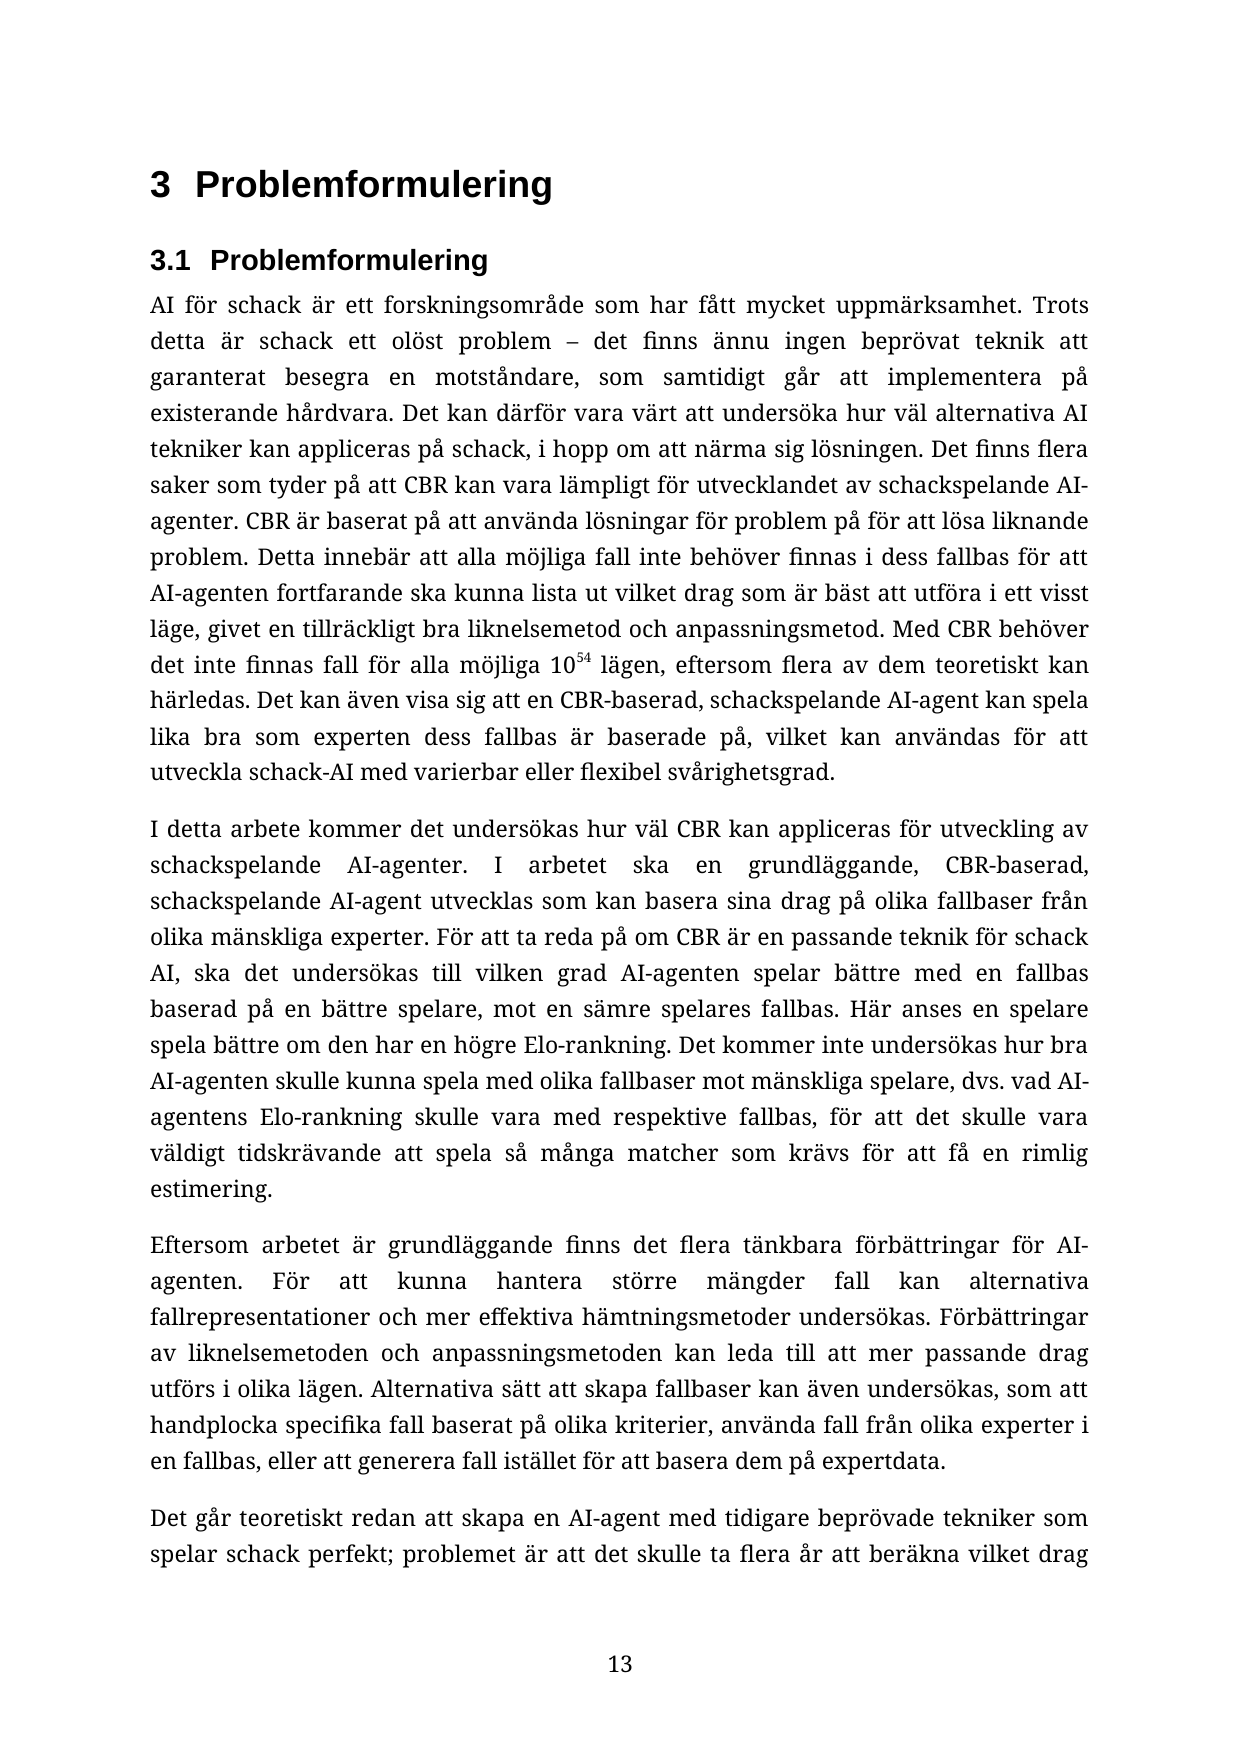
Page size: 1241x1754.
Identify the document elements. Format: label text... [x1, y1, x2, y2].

text Eftersom arbetet är grundläggande finns det flera tänkbara förbättringar för AI-agenten. För att kunna hantera större mängder fall kan alternativa fallrepresentationer och mer effektiva hämtningsmetoder undersökas. Förbättringar av liknelsemetoden och anpassningsmetoden kan leda till att mer passande drag utförs i olika lägen. Alternativa sätt att skapa fallbaser kan även undersökas, som att handplocka specifika fall baserat på olika kriterier, använda fall från olika experter i en fallbas, eller att generera fall istället för att basera dem på expertdata. [150, 1229, 1090, 1476]
text I detta arbete kommer det undersökas hur väl CBR kan appliceras för utveckling av schackspelande AI-agenter. I arbetet ska en grundläggande, CBR-baserad, schackspelande AI-agent utvecklas som kan basera sina drag på olika fallbaser från olika mänskliga experter. För att ta reda på om CBR är en passande teknik för schack AI, ska det undersökas till vilken grad AI-agenten spelar bättre med en fallbas baserad på en bättre spelare, mot en sämre spelares fallbas. Här anses en spelare spela bättre om den har en högre Elo-rankning. Det kommer inte undersökas hur bra AI-agenten skulle kunna spela med olika fallbaser mot mänskliga spelare, dvs. vad AI-agentens Elo-rankning skulle vara med respektive fallbas, för att det skulle vara väldigt tidskrävande att spela så många matcher som krävs för att få en rimlig estimering. [150, 813, 1090, 1204]
text AI för schack är ett forskningsområde som har fått mycket uppmärksamhet. Trots detta är schack ett olöst problem – det finns ännu ingen beprövat teknik att garanterat besegra en motståndare, som samtidigt går att implementera på existerande hårdvara. Det kan därför vara värt att undersöka hur väl alternativa AI tekniker kan appliceras på schack, i hopp om att närma sig lösningen. Det finns flera saker som tyder på att CBR kan vara lämpligt för utvecklandet av schackspelande AI-agenter. CBR är baserat på att använda lösningar för problem på för att lösa liknande problem. Detta innebär att alla möjliga fall inte behöver finnas i dess fallbas för att AI-agenten fortfarande ska kunna lista ut vilket drag som är bäst att utföra i ett visst läge, givet en tillräckligt bra liknelsemetod och anpassningsmetod. Med CBR behöver det inte finnas fall för alla möjliga 1054 lägen, eftersom flera av dem teoretiskt kan härledas. Det kan även visa sig att en CBR-baserad, schackspelande AI-agent kan spela lika bra som experten dess fallbas är baserade på, vilket kan användas för att utveckla schack-AI med varierbar eller flexibel svårighetsgrad. [150, 289, 1090, 788]
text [150, 1502, 1090, 1569]
subtitle Problemformulering [150, 162, 1090, 206]
subtitle Problemformulering [150, 243, 1090, 277]
